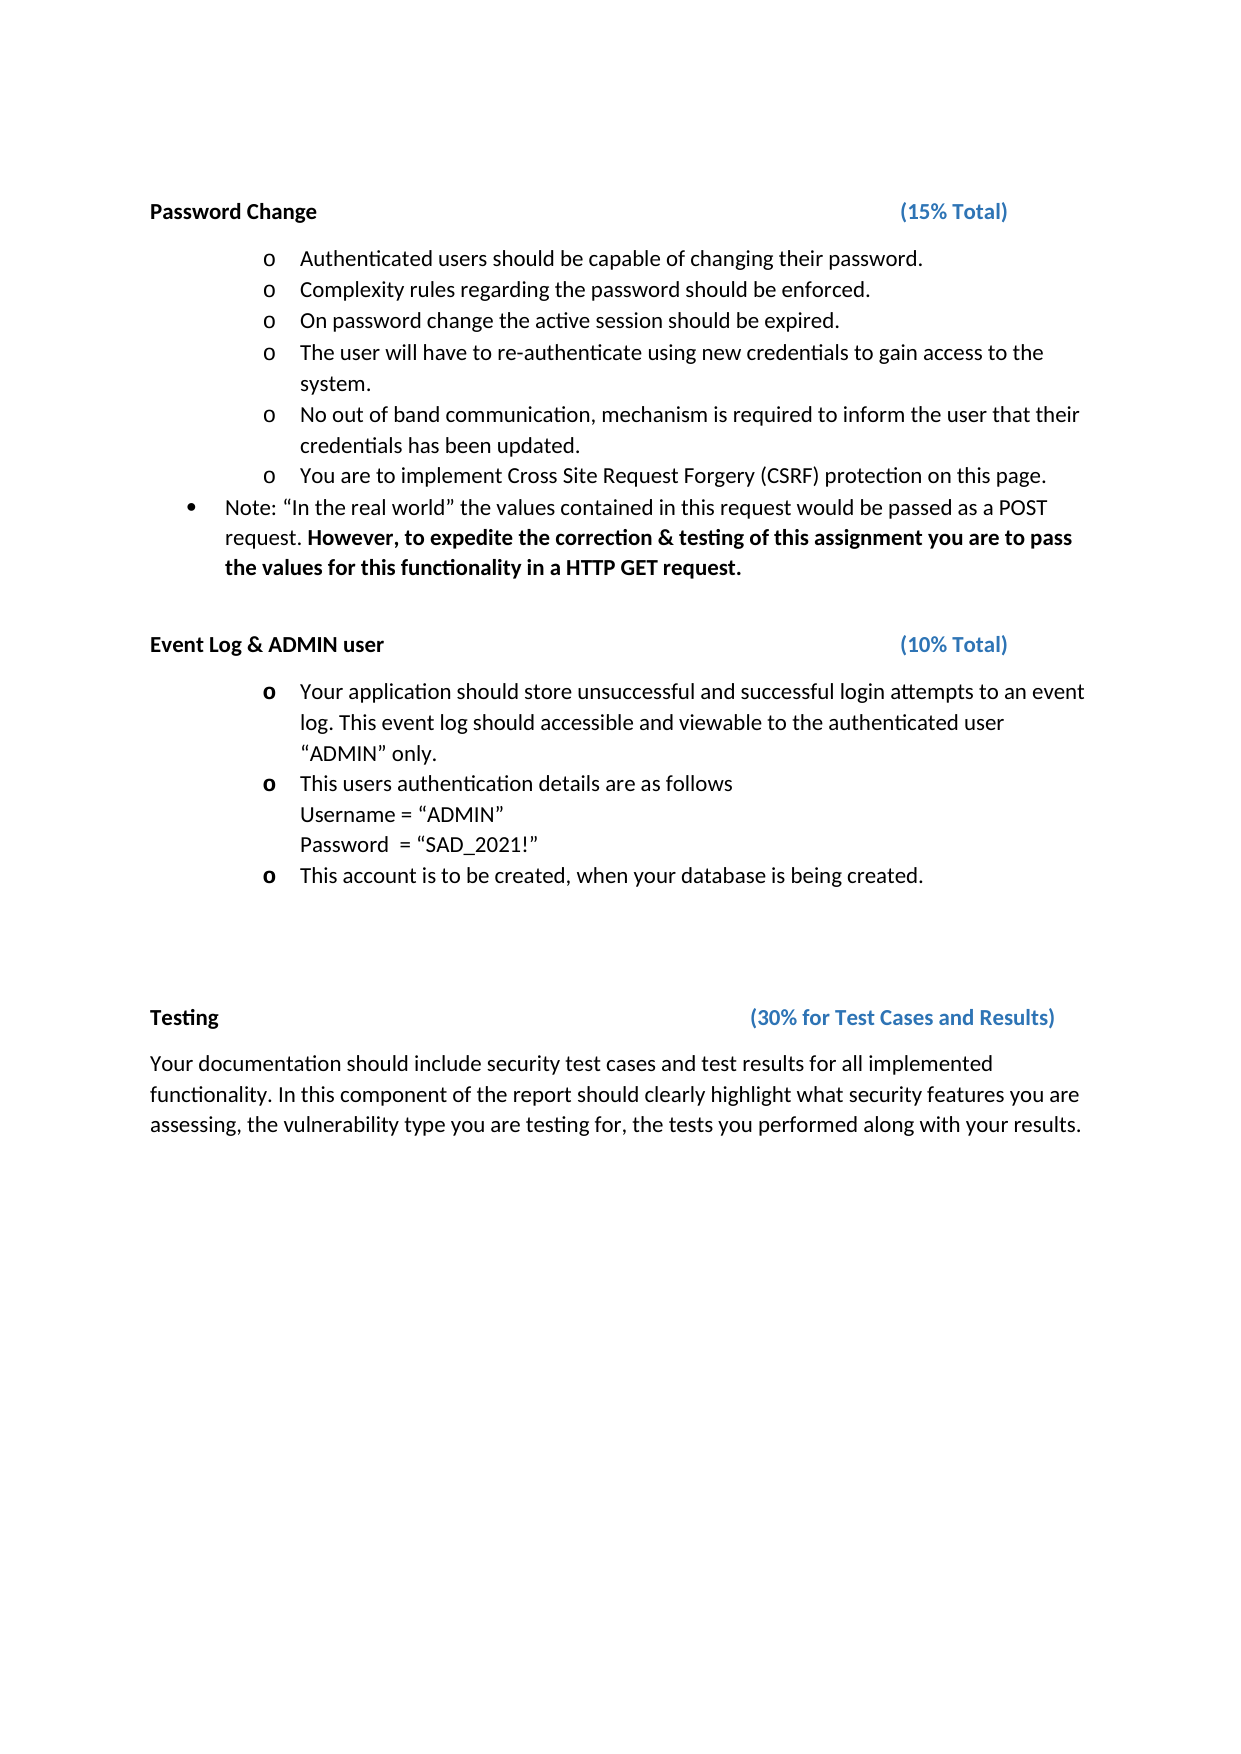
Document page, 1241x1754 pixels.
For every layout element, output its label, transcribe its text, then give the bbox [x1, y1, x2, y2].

text Event Log & ADMIN user (10% Total) [150, 630, 1090, 658]
list Complexity rules regarding the password should be enforced. [262, 275, 1090, 304]
list Note: “In the real world” the values contained in this request would be passed as a POST request. However, to expedite the correction & testing of this assignment you are to pass the values for this functionality in a HTTP GET request. [187, 493, 1090, 581]
text Your documentation should include security test cases and test results for all implemented functionality. In this component of the report should clearly highlight what security features you are assessing, the vulnerability type you are testing for, the tests you performed along with your results. [150, 1049, 1090, 1138]
list The user will have to re-authenticate using new credentials to gain access to the system. [262, 338, 1090, 397]
list This account is to be created, when your database is being created. [262, 861, 1090, 890]
text Testing (30% for Test Cases and Results) [150, 1003, 1090, 1031]
list Authenticated users should be capable of changing their password. [262, 244, 1090, 273]
list Password = “SAD_2021!” [300, 831, 1090, 858]
text Password Change (15% Total) [150, 197, 1090, 225]
list No out of band communication, mechanism is required to inform the user that their credentials has been updated. [262, 400, 1090, 459]
list This users authentication details are as follows [262, 769, 1090, 798]
list You are to implement Cross Site Request Forgery (CSRF) protection on this page. [262, 461, 1090, 490]
list On password change the active session should be expired. [262, 307, 1090, 336]
list Your application should store unsuccessful and successful login attempts to an event log. This event log should accessible and viewable to the authenticated user “ADMIN” only. [262, 677, 1090, 767]
list Username = “ADMIN” [300, 800, 1090, 828]
